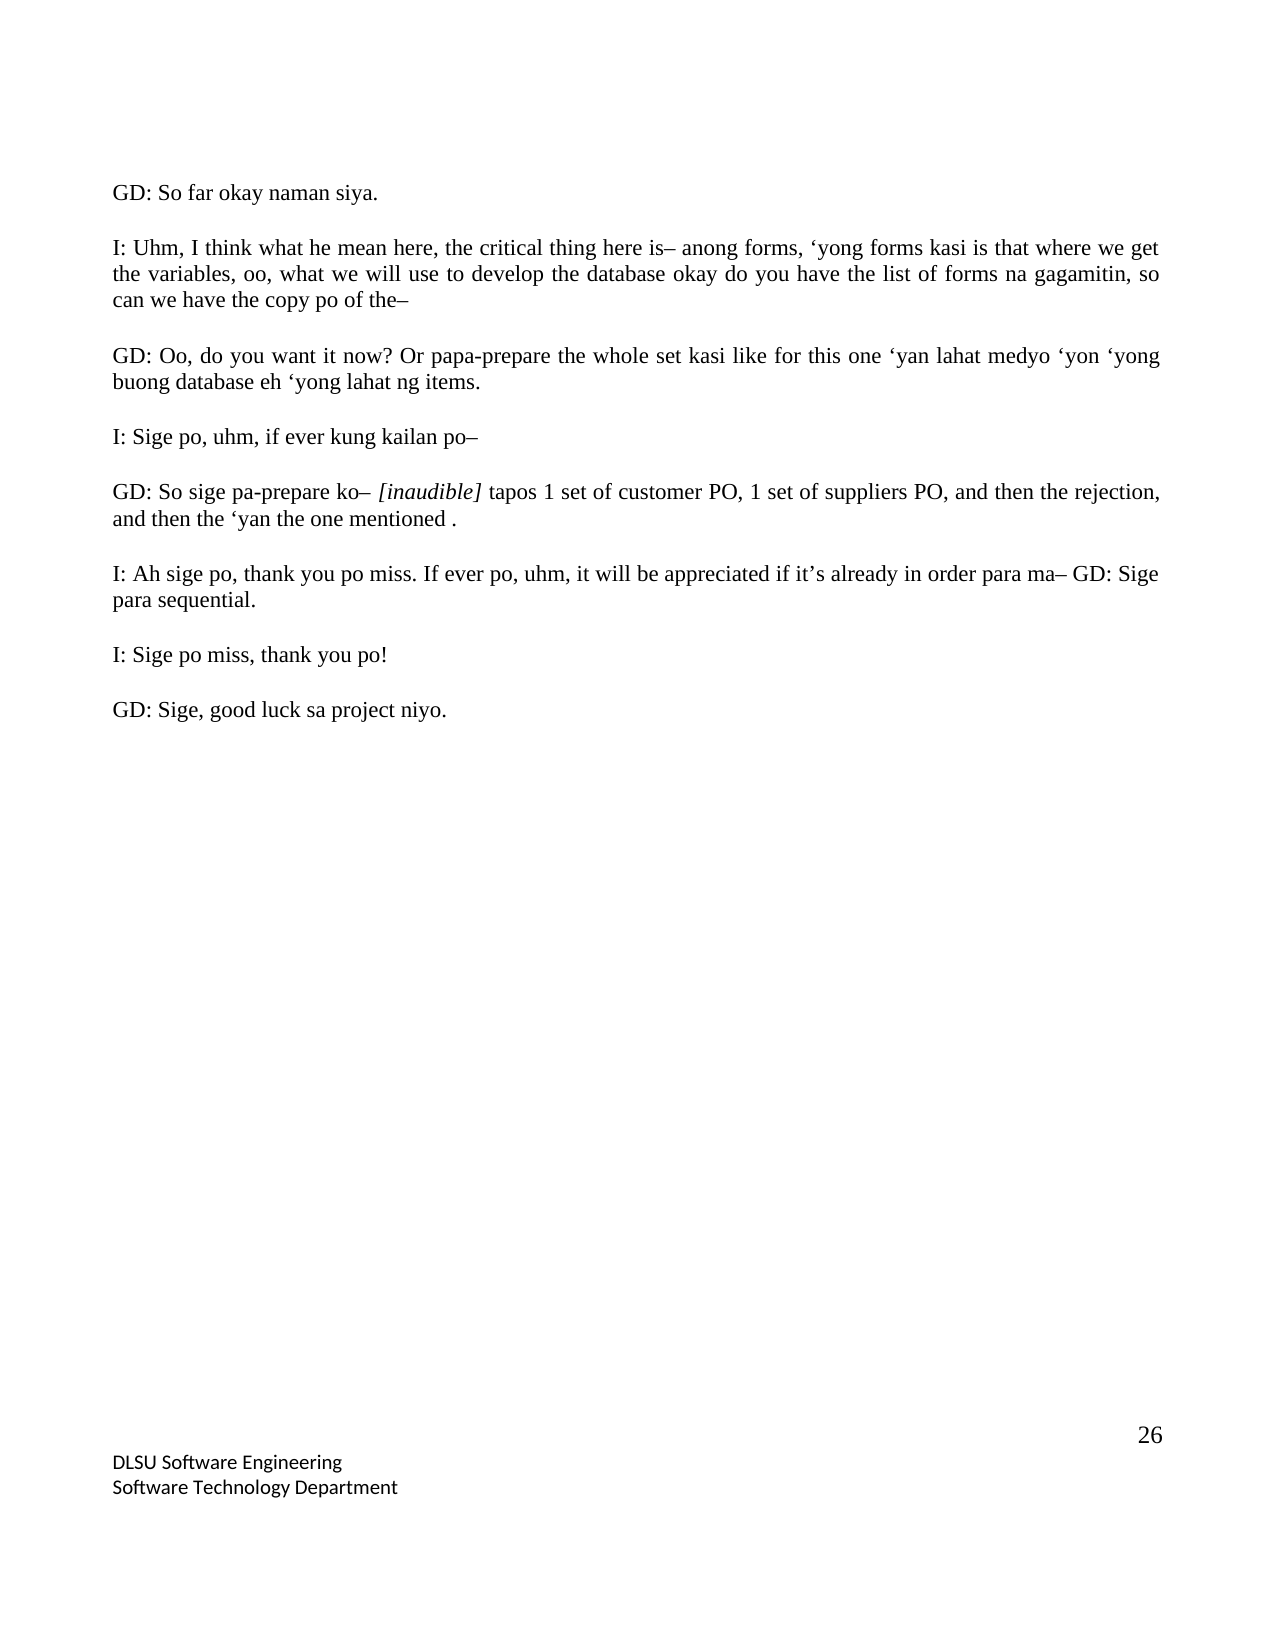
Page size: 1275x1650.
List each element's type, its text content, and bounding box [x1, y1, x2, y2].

text I: Sige po miss, thank you po! [112, 641, 1162, 667]
text GD: So far okay naman siya. [112, 179, 1162, 205]
text GD: Sige, good luck sa project niyo. [112, 696, 1162, 723]
text I: Uhm, I think what he mean here, the critical thing here is– anong forms, ‘yong forms kasi is that where we get the variables, oo, what we will use to develop the database okay do you have the list of forms na gagamitin, so can we have the copy po of the– [112, 234, 1162, 313]
text GD: So sige pa-prepare ko– [inaudible] tapos 1 set of customer PO, 1 set of suppliers PO, and then the rejection, and then the ‘yan the one mentioned . [112, 478, 1162, 531]
text GD: Oo, do you want it now? Or papa-prepare the whole set kasi like for this one ‘yan lahat medyo ‘yon ‘yong buong database eh ‘yong lahat ng items. [112, 342, 1162, 394]
text I: Sige po, uhm, if ever kung kailan po– [112, 423, 1162, 449]
text I: Ah sige po, thank you po miss. If ever po, uhm, it will be appreciated if it’s already in order para ma– GD: Sige para sequential. [112, 560, 1162, 612]
